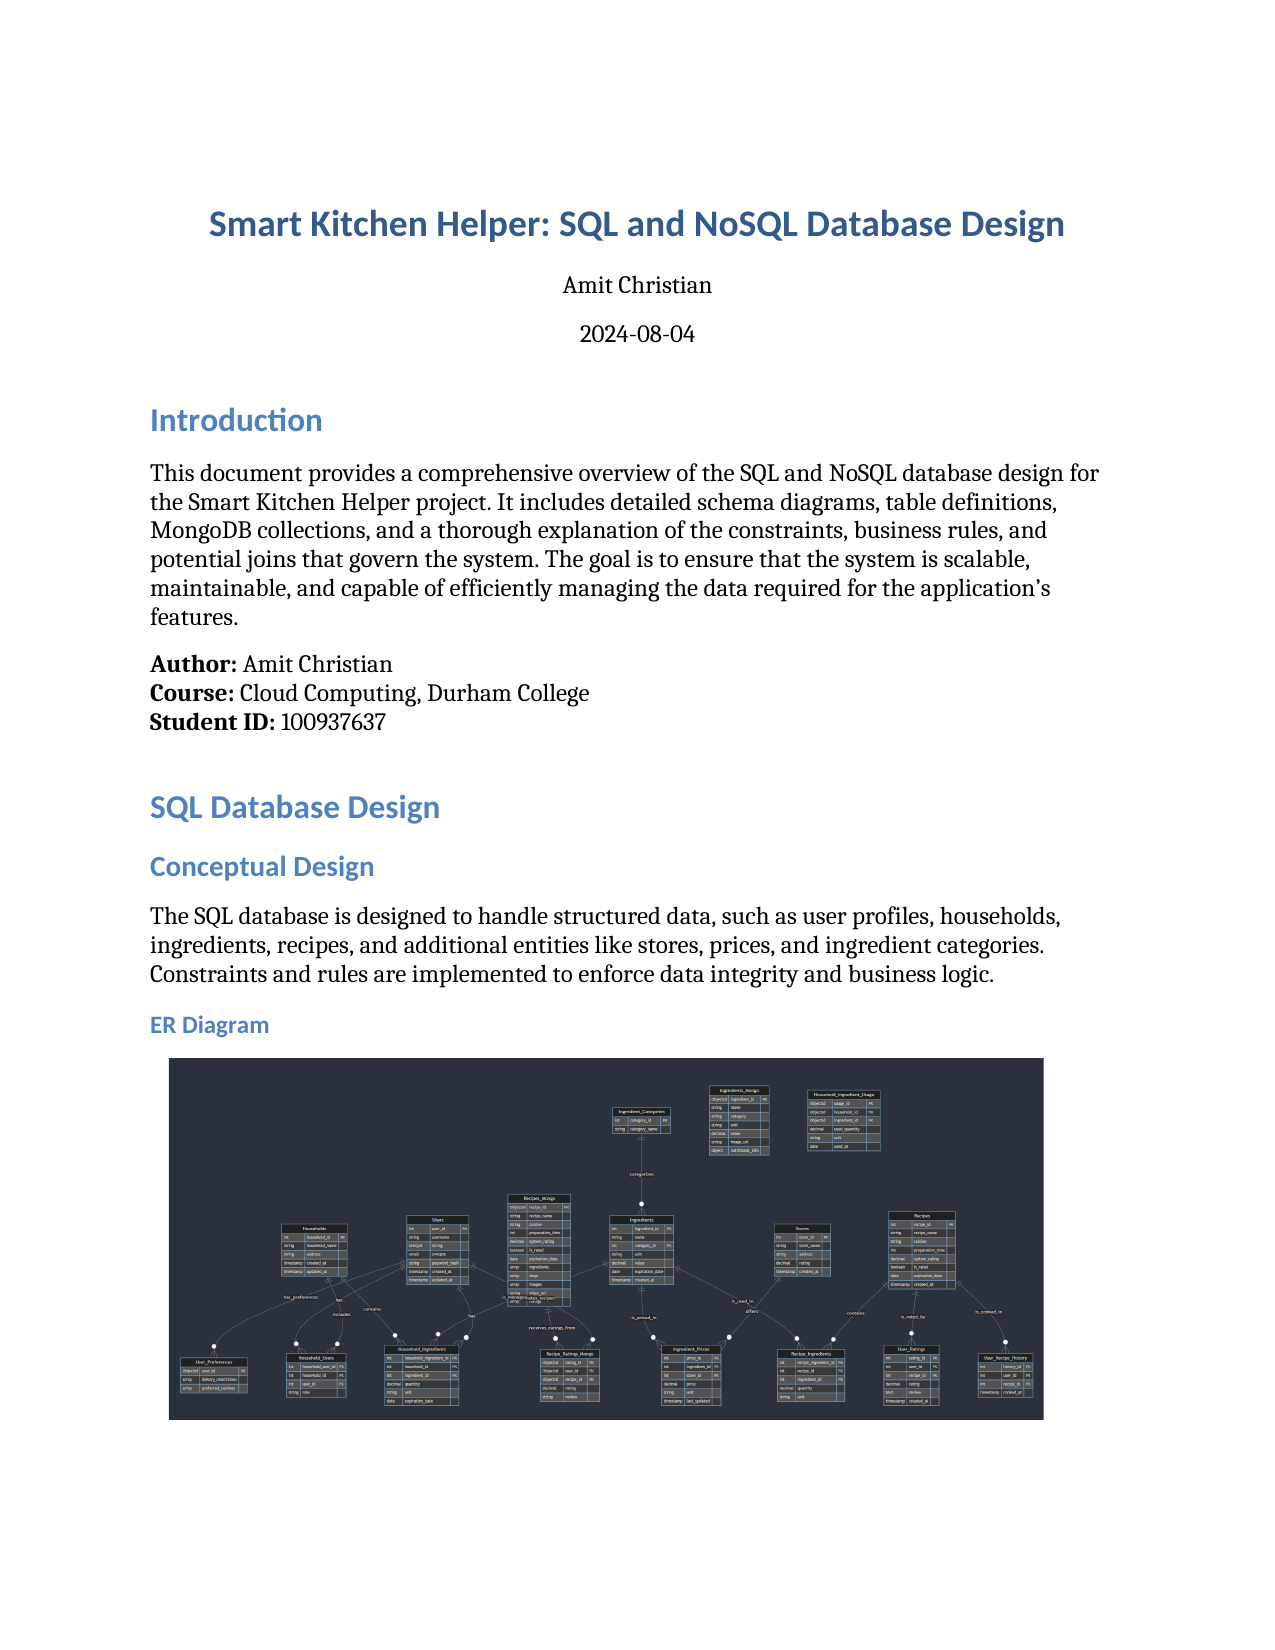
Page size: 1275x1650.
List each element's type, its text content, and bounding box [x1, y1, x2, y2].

text Author: Amit Christian Course: Cloud Computing, Durham College Student ID: 100937637 [150, 650, 1125, 736]
title Smart Kitchen Helper: SQL and NoSQL Database Design [150, 200, 1125, 246]
subtitle Introduction [150, 399, 1125, 440]
subtitle Conceptual Design [150, 848, 1125, 883]
text 2024-08-04 [150, 320, 1125, 349]
text This document provides a comprehensive overview of the SQL and NoSQL database design for the Smart Kitchen Helper project. It includes detailed schema diagrams, table definitions, MongoDB collections, and a thorough explanation of the constraints, business rules, and potential joins that govern the system. The goal is to ensure that the system is scalable, maintainable, and capable of efficiently managing the data required for the application’s features. [150, 459, 1125, 631]
picture [168, 1058, 1044, 1420]
text Amit Christian [150, 271, 1125, 299]
text The SQL database is designed to handle structured data, such as user profiles, households, ingredients, recipes, and additional entities like stores, prices, and ingredient categories. Constraints and rules are implemented to enforce data integrity and business logic. [150, 902, 1125, 988]
subtitle SQL Database Design [150, 786, 1125, 827]
subtitle ER Diagram [150, 1009, 1125, 1040]
